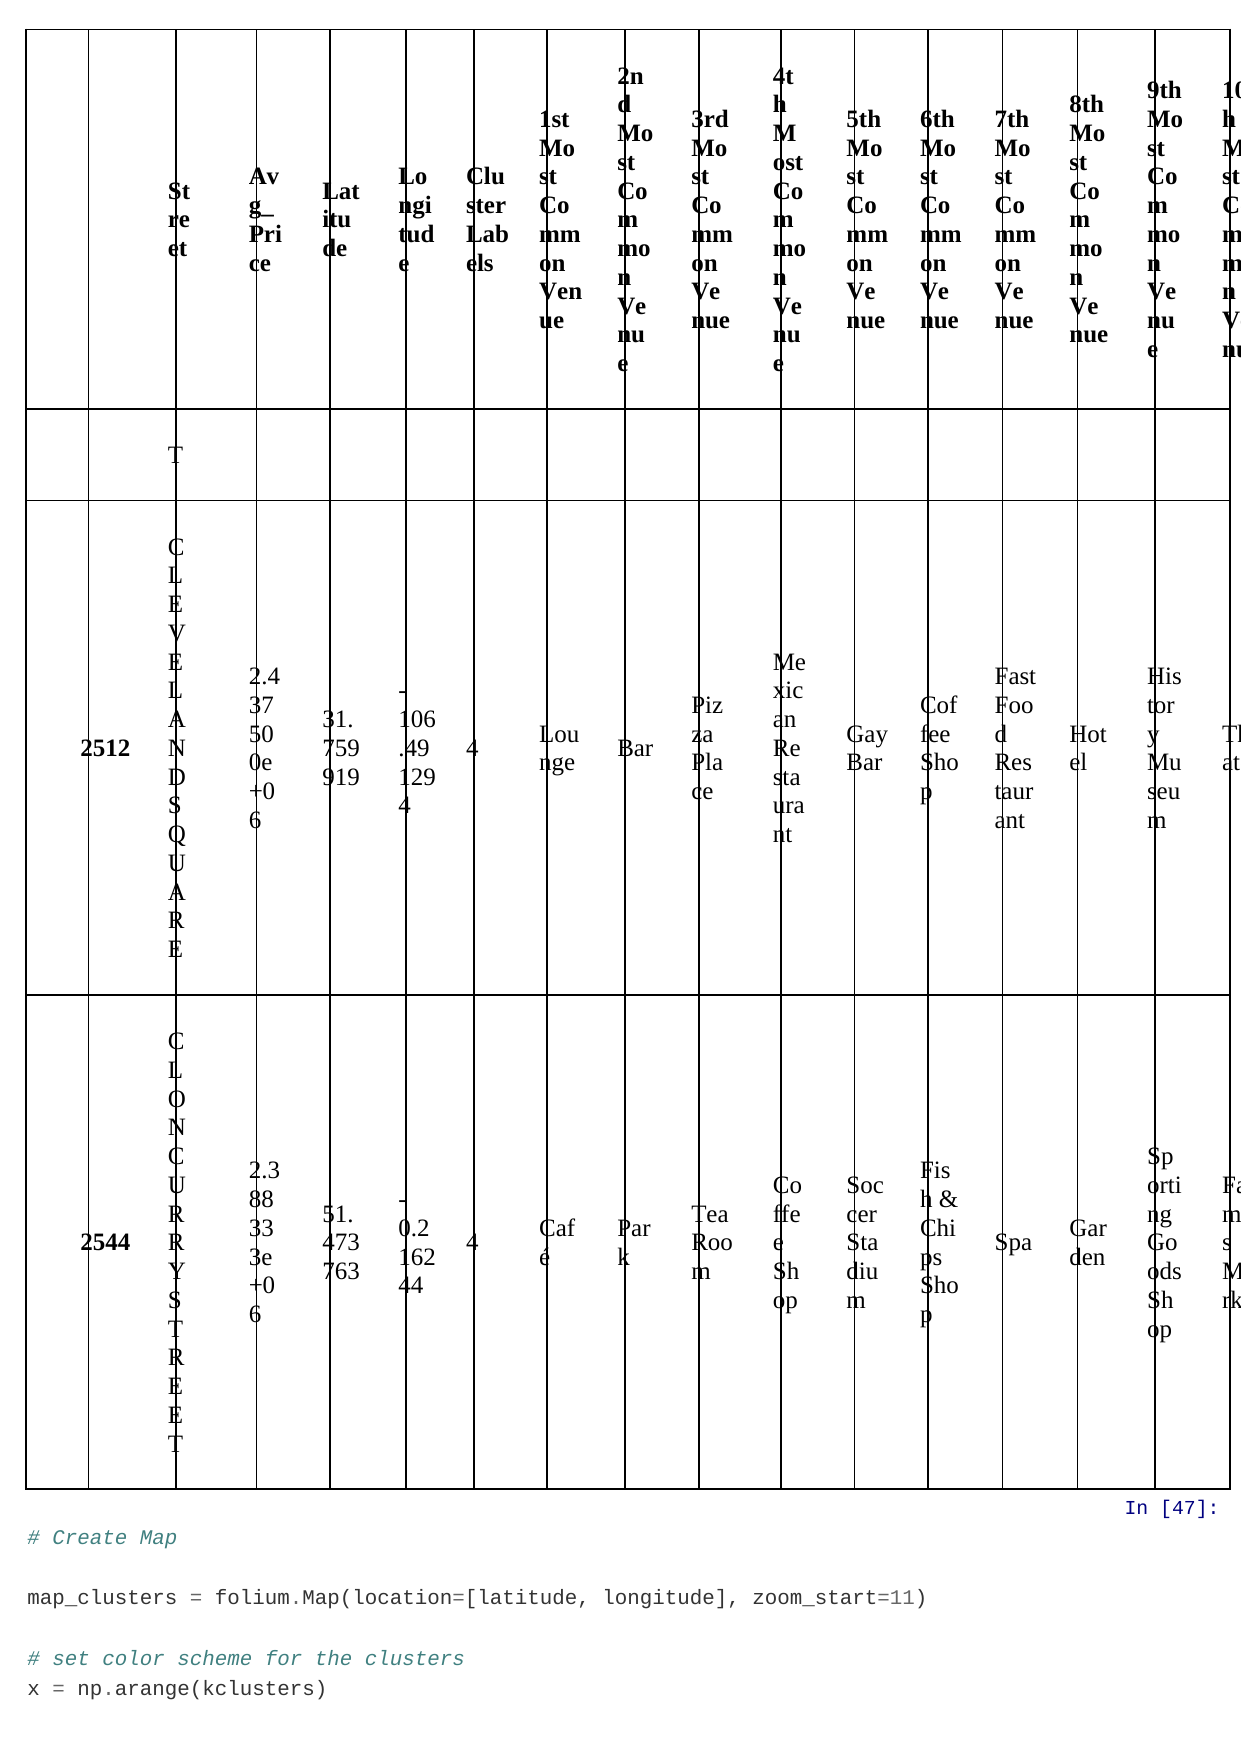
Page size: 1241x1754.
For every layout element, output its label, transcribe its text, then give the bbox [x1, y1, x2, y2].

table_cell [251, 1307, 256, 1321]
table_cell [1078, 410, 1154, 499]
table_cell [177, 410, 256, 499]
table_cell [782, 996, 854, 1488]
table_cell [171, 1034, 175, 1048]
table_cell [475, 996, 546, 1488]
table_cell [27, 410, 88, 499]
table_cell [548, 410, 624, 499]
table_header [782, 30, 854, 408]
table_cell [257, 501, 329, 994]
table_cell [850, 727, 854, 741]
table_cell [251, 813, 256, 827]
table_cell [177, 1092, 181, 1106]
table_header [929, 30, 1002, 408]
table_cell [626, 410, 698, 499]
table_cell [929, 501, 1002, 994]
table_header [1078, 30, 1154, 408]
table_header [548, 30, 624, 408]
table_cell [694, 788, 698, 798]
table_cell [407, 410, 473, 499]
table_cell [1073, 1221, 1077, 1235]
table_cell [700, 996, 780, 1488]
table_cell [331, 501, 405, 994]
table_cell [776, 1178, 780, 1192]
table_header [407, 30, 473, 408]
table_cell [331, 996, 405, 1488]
text map_clusters = folium.Map(location=[latitude, longitude], zoom_start=11) [27, 1581, 1219, 1611]
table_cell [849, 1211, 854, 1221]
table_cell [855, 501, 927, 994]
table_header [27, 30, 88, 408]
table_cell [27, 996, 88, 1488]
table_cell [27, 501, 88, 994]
text x = np.arange(kclusters) [27, 1672, 1219, 1702]
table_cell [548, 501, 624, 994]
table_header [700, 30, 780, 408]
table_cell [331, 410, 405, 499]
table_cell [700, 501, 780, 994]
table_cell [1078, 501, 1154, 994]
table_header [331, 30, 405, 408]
text # set color scheme for the clusters [27, 1641, 1219, 1672]
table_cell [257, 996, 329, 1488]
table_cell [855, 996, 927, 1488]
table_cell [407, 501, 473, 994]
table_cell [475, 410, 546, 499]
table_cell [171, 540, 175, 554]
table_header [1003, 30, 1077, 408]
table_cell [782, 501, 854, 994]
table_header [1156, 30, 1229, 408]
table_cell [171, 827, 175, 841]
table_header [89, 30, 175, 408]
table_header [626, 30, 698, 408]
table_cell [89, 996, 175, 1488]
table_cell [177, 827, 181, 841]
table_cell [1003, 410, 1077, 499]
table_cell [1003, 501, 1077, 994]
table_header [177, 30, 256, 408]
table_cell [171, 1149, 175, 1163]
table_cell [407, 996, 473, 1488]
text In [47]: [27, 1490, 1219, 1520]
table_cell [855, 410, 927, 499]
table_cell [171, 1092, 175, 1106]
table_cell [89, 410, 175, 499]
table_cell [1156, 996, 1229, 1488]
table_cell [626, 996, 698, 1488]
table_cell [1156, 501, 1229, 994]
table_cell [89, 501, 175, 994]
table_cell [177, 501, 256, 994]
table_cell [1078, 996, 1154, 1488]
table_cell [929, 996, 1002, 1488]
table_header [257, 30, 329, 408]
text # Create Map [27, 1520, 1219, 1550]
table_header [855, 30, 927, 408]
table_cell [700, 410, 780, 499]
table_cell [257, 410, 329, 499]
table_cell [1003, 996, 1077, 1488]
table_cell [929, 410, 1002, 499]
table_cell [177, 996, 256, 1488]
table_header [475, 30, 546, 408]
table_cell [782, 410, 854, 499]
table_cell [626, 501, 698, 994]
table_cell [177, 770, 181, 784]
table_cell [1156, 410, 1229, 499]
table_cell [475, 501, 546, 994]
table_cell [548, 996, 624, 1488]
